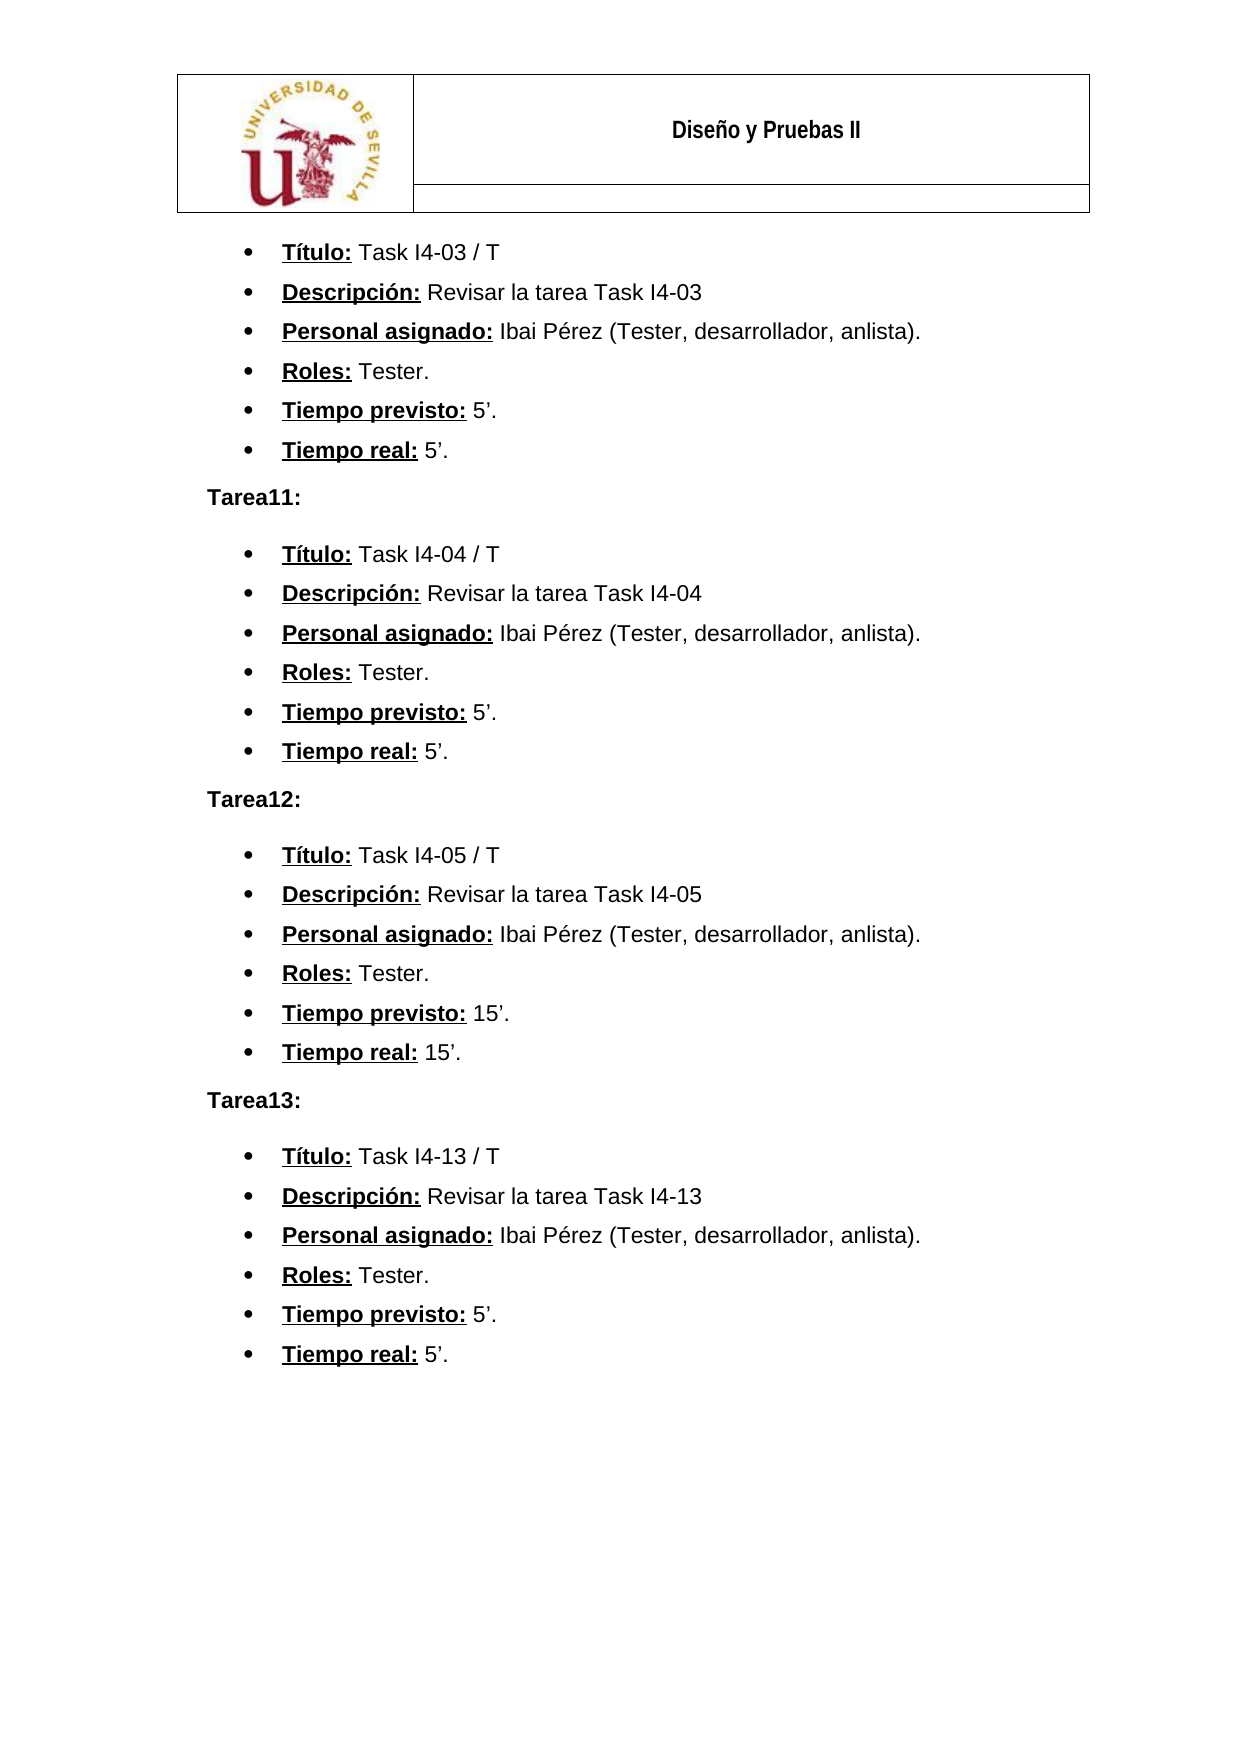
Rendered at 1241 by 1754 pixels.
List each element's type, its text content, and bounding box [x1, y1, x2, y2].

list Personal asignado: Ibai Pérez (Tester, desarrollador, anlista). [244, 1222, 1063, 1248]
list Tiempo real: 15’. [244, 1039, 1063, 1066]
picture [240, 79, 381, 208]
list Roles: Tester. [244, 659, 1063, 685]
list Tiempo real: 5’. [244, 738, 1063, 764]
text Tarea11: [177, 484, 1063, 511]
list Tiempo previsto: 15’. [244, 1000, 1063, 1026]
list Tiempo real: 5’. [244, 1341, 1063, 1367]
list Título: Task I4-05 / T [244, 842, 1063, 868]
list Tiempo real: 5’. [244, 437, 1063, 463]
list Descripción: Revisar la tarea Task I4-03 [244, 279, 1063, 305]
list Personal asignado: Ibai Pérez (Tester, desarrollador, anlista). [244, 619, 1063, 646]
list Personal asignado: Ibai Pérez (Tester, desarrollador, anlista). [244, 921, 1063, 947]
list Tiempo previsto: 5’. [244, 698, 1063, 725]
list Descripción: Revisar la tarea Task I4-05 [244, 881, 1063, 908]
list Título: Task I4-04 / T [244, 541, 1063, 567]
list Descripción: Revisar la tarea Task I4-13 [244, 1183, 1063, 1209]
list Roles: Tester. [244, 960, 1063, 987]
list Descripción: Revisar la tarea Task I4-04 [244, 580, 1063, 606]
text Tarea12: [177, 786, 1063, 812]
list Roles: Tester. [244, 358, 1063, 384]
text Tarea13: [177, 1087, 1063, 1113]
list Tiempo previsto: 5’. [244, 397, 1063, 423]
list Tiempo previsto: 5’. [244, 1301, 1063, 1327]
list Título: Task I4-03 / T [244, 239, 1063, 266]
list Personal asignado: Ibai Pérez (Tester, desarrollador, anlista). [244, 318, 1063, 344]
list Roles: Tester. [244, 1262, 1063, 1288]
list Título: Task I4-13 / T [244, 1143, 1063, 1169]
